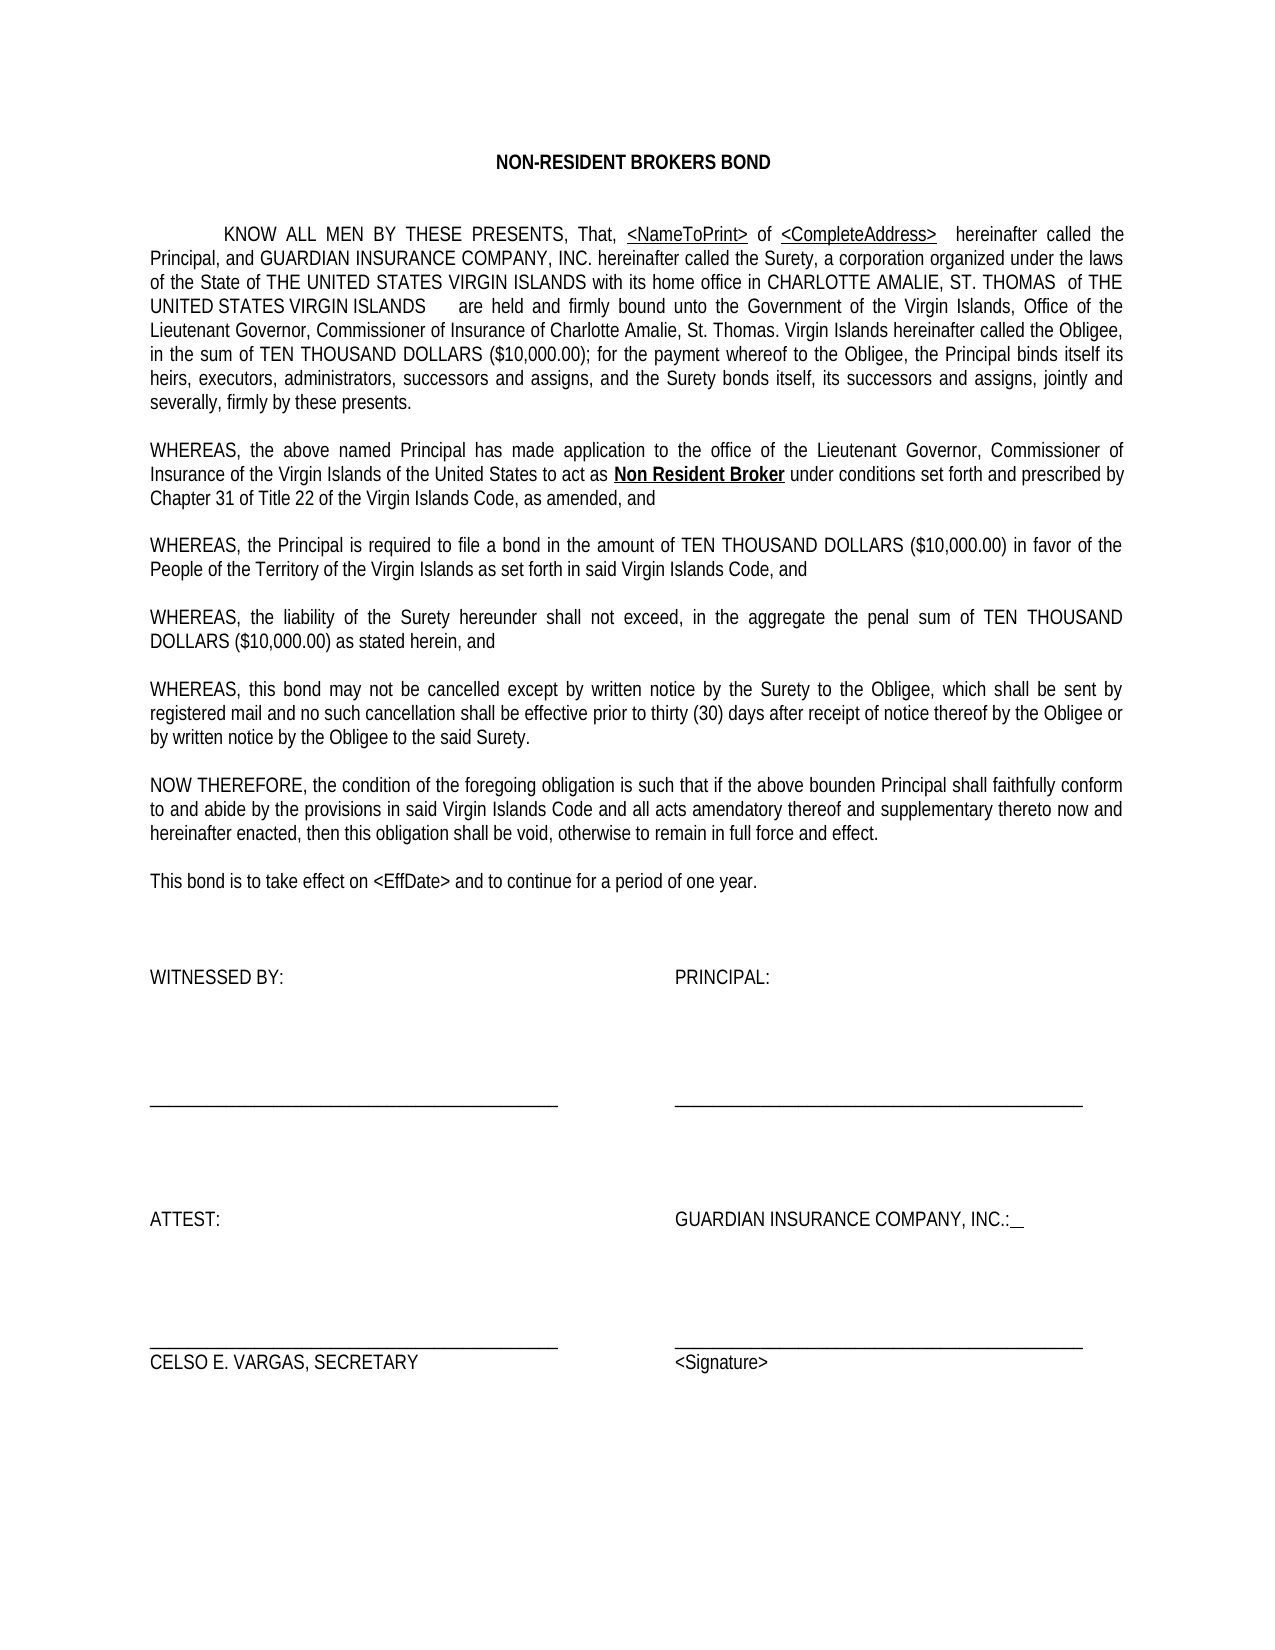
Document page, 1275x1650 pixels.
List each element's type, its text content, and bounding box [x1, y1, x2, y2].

text WHEREAS, this bond may not be cancelled except by written notice by the Surety to the Obligee, which shall be sent by registered mail and no such cancellation shall be effective prior to thirty (30) days after receipt of notice thereof by the Obligee or by written notice by the Obligee to the said Surety. [150, 677, 1125, 749]
text ___________________________________________ ___________________________________________ [150, 1326, 1125, 1350]
text ___________________________________________ ___________________________________________ [150, 1084, 1125, 1108]
text KNOW ALL MEN BY THESE PRESENTS, That, <NameToPrint> of <CompleteAddress> hereinafter called the Principal, and GUARDIAN INSURANCE COMPANY, INC. hereinafter called the Surety, a corporation organized under the laws of the State of THE UNITED STATES VIRGIN ISLANDS with its home office in CHARLOTTE AMALIE, ST. THOMAS of THE UNITED STATES VIRGIN ISLANDS are held and firmly bound unto the Government of the Virgin Islands, Office of the Lieutenant Governor, Commissioner of Insurance of Charlotte Amalie, St. Thomas. Virgin Islands hereinafter called the Obligee, in the sum of TEN THOUSAND DOLLARS ($10,000.00); for the payment whereof to the Obligee, the Principal binds itself its heirs, executors, administrators, successors and assigns, and the Surety bonds itself, its successors and assigns, jointly and severally, firmly by these presents. [150, 222, 1125, 413]
text This bond is to take effect on <EffDate> and to continue for a period of one year. [150, 869, 1125, 893]
text WHEREAS, the liability of the Surety hereunder shall not exceed, in the aggregate the penal sum of TEN THOUSAND DOLLARS ($10,000.00) as stated herein, and [150, 605, 1125, 653]
text WHEREAS, the Principal is required to file a bond in the amount of TEN THOUSAND DOLLARS ($10,000.00) in favor of the People of the Territory of the Virgin Islands as set forth in said Virgin Islands Code, and [150, 533, 1125, 581]
text NOW THEREFORE, the condition of the foregoing obligation is such that if the above bounden Principal shall faithfully conform to and abide by the provisions in said Virgin Islands Code and all acts amendatory thereof and supplementary thereto now and hereinafter enacted, then this obligation shall be void, otherwise to remain in full force and effect. [150, 773, 1125, 845]
text CELSO E. VARGAS, SECRETARY <Signature> [150, 1350, 1125, 1374]
text ATTEST: GUARDIAN INSURANCE COMPANY, INC.: [150, 1207, 1125, 1231]
text WHEREAS, the above named Principal has made application to the office of the Lieutenant Governor, Commissioner of Insurance of the Virgin Islands of the United States to act as Non Resident Broker under conditions set forth and prescribed by Chapter 31 of Title 22 of the Virgin Islands Code, as amended, and [150, 437, 1125, 509]
text WITNESSED BY: PRINCIPAL: [150, 964, 1125, 988]
text NON-RESIDENT BROKERS BOND [150, 150, 1125, 174]
